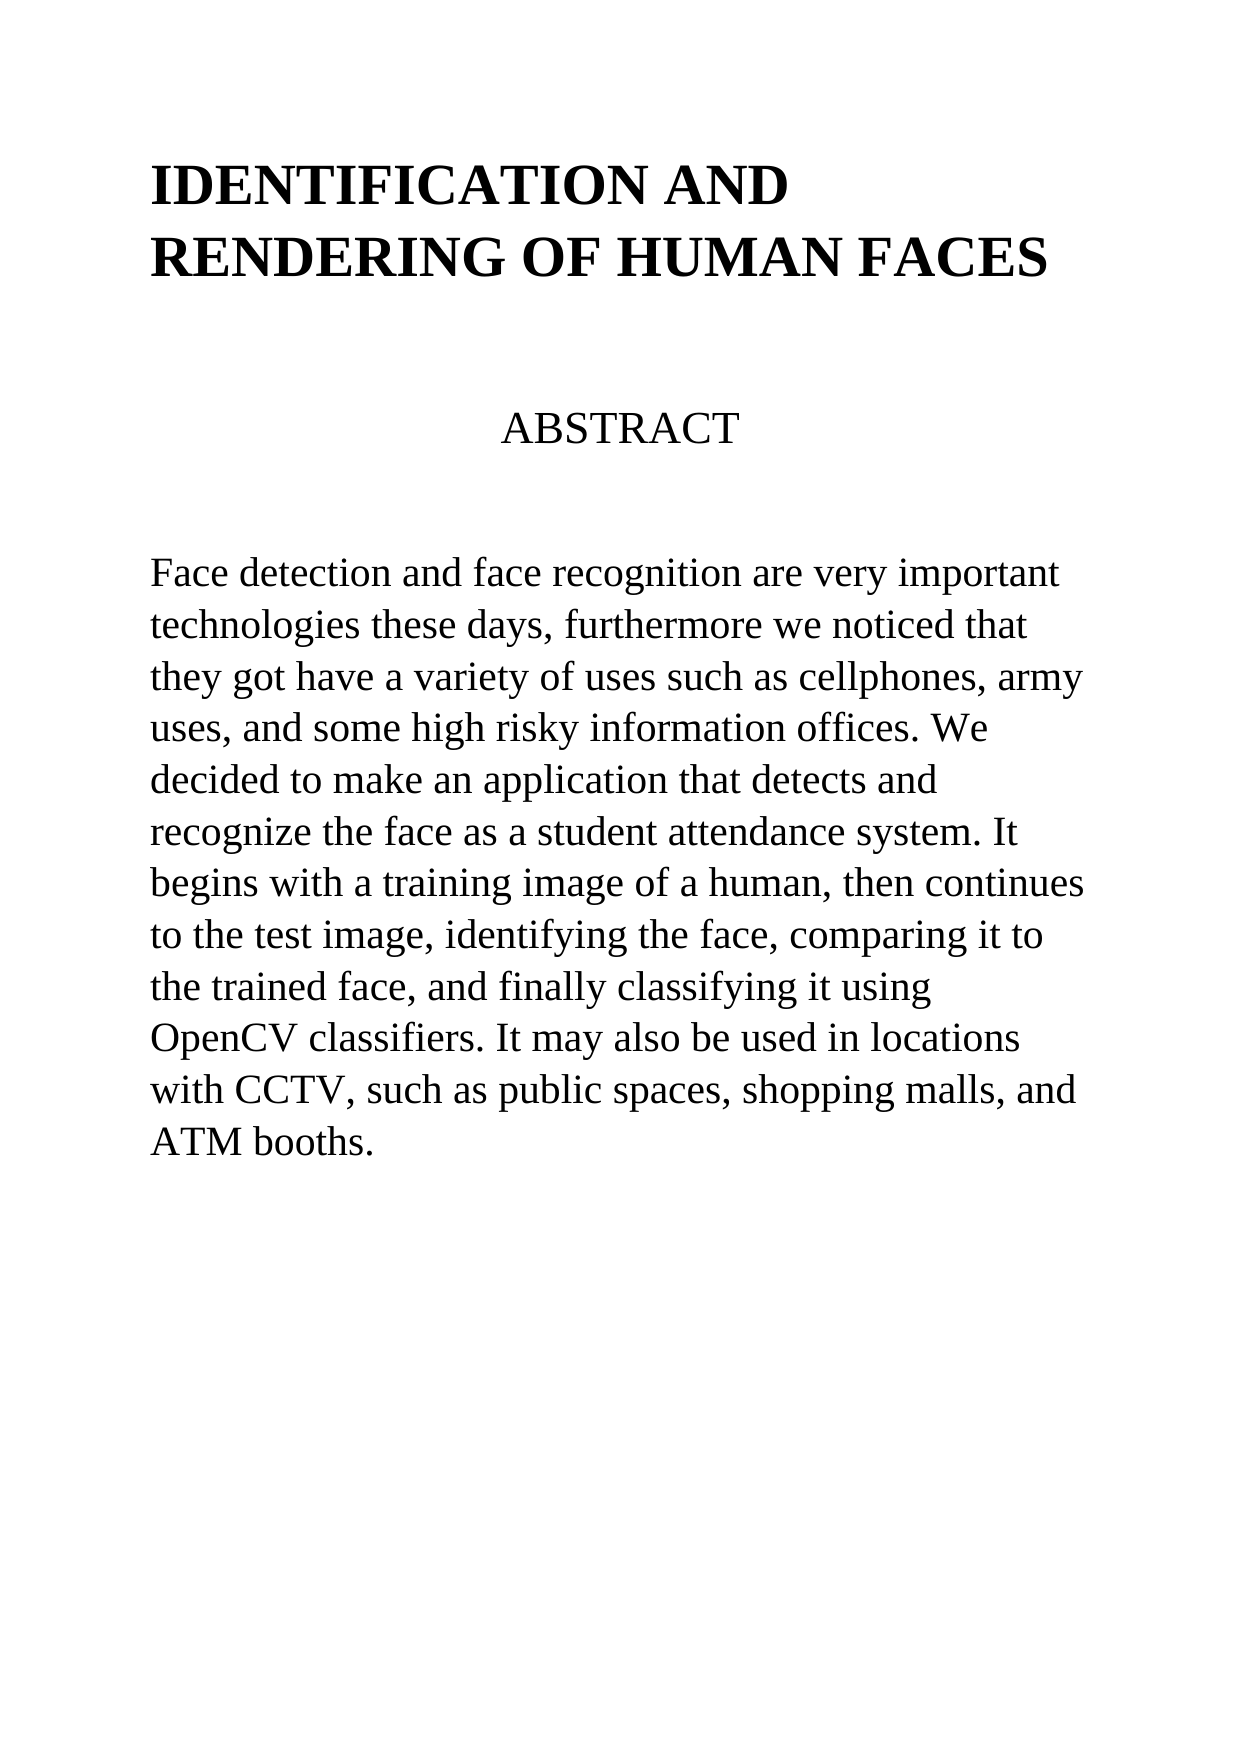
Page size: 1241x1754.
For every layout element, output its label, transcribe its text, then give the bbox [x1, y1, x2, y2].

text Face detection and face recognition are very important technologies these days, furthermore we noticed that they got have a variety of uses such as cellphones, army uses, and some high risky information offices. We decided to make an application that detects and recognize the face as a student attendance system. It begins with a training image of a human, then continues to the test image, identifying the face, comparing it to the trained face, and finally classifying it using OpenCV classifiers. It may also be used in locations with CCTV, such as public spaces, shopping malls, and ATM booths. [150, 548, 1090, 1164]
text ABSTRACT [150, 401, 1090, 453]
text IDENTIFICATION AND RENDERING OF HUMAN FACES [150, 150, 1090, 289]
